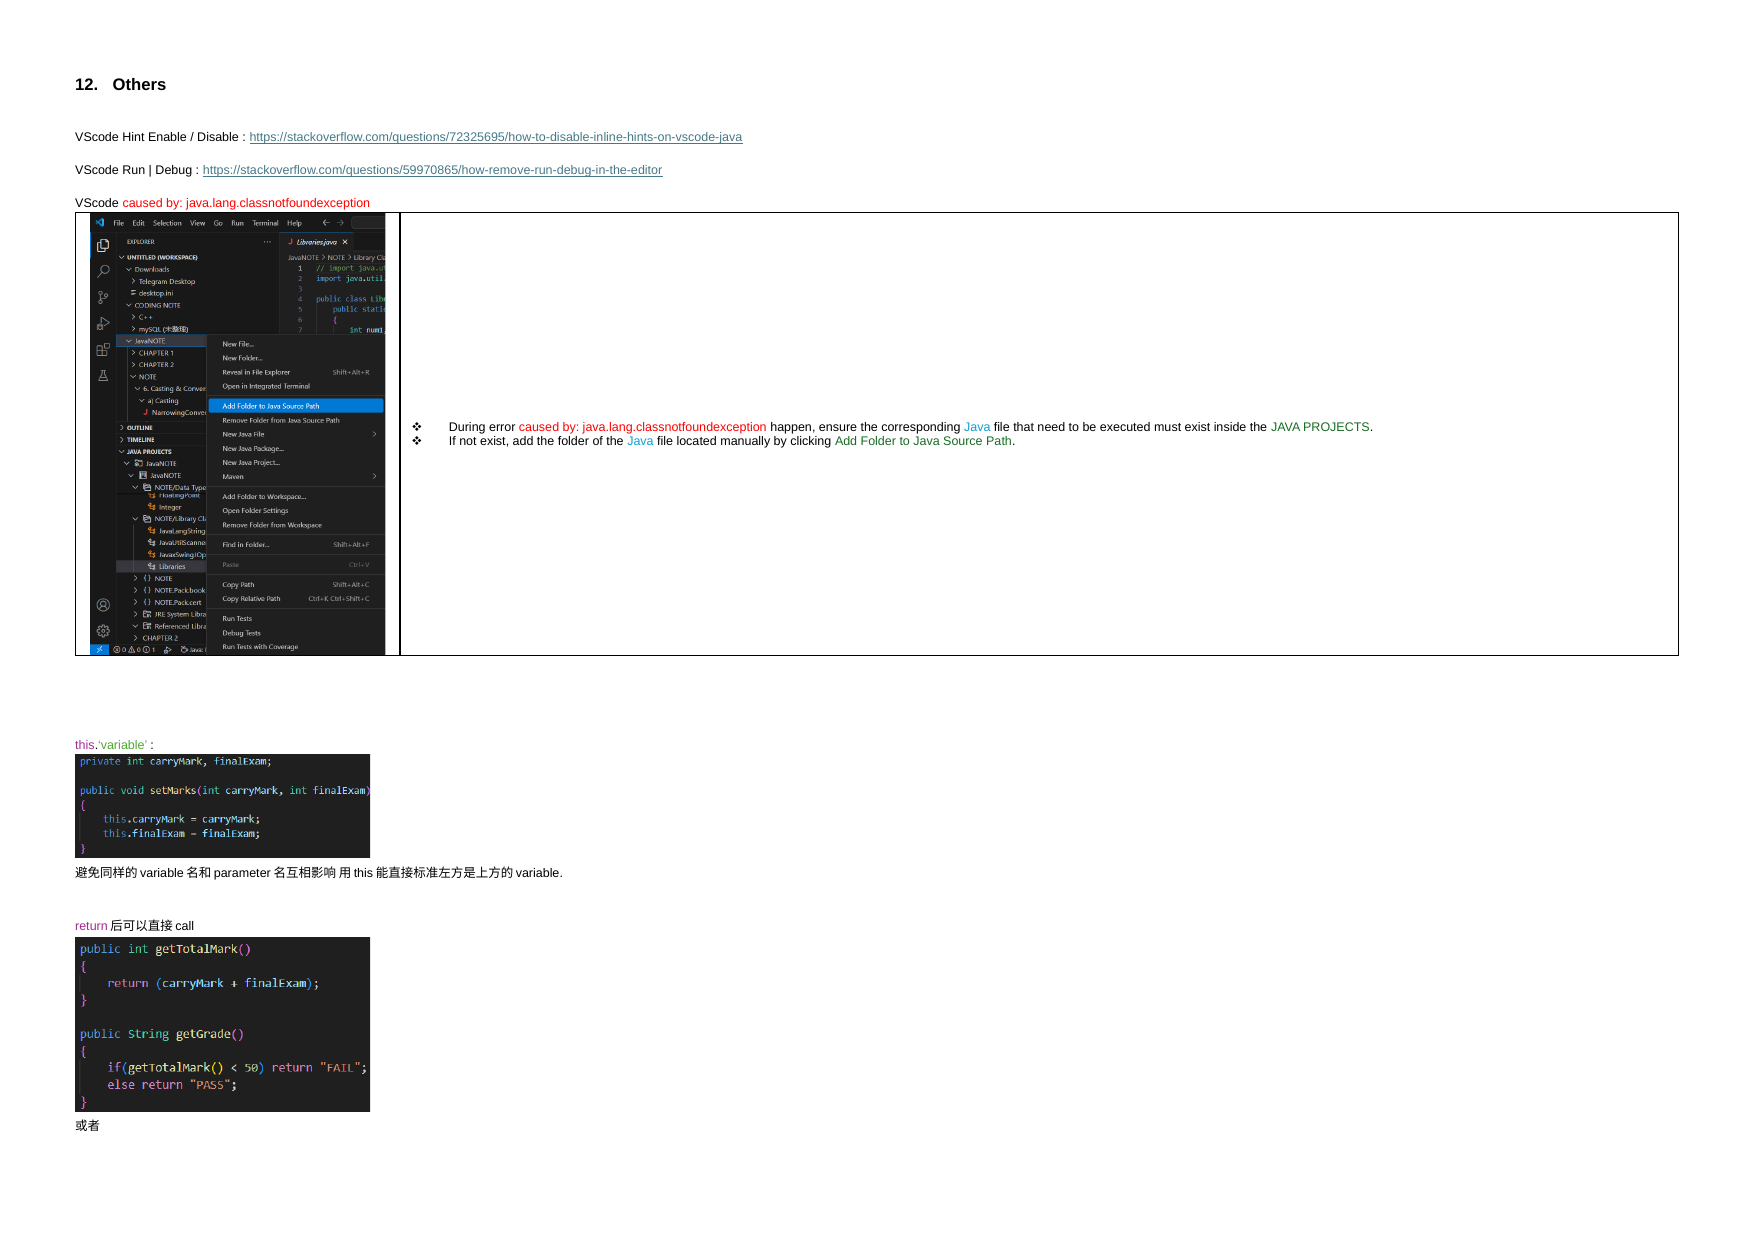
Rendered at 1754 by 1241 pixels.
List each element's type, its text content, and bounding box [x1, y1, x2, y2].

text VScode Hint Enable / Disable : https://stackoverflow.com/questions/72325695/how-to-disable-inline-hints-on-vscode-java [75, 130, 1679, 144]
table_header [76, 213, 90, 654]
text this.‘variable’ : [75, 738, 1679, 752]
subtitle Others [75, 75, 1679, 94]
text 或者 [75, 1116, 1679, 1134]
picture [647, 438, 653, 445]
picture [634, 438, 640, 445]
text 避免同样的variable名和parameter名互相影响 用this能直接标准左方是上方的variable. [75, 863, 1679, 881]
text VScode caused by: java.lang.classnotfoundexception [75, 196, 1679, 210]
table_header During error caused by: java.lang.classnotfoundexception happen, ensure the corresponding Java file that need to be executed must exist inside the JAVA PROJECTS. If not exist, add the folder of the Java file located manually by clicking Add Folder to Java Source Path. [401, 213, 1678, 654]
table_header [386, 213, 399, 654]
picture [627, 436, 632, 445]
picture [984, 424, 990, 431]
text VScode Run | Debug : https://stackoverflow.com/questions/59970865/how-remove-run-debug-in-the-editor [75, 163, 1679, 177]
picture [964, 422, 969, 431]
picture [971, 424, 977, 431]
text return后可以直接call [75, 916, 1679, 934]
picture [75, 937, 371, 1112]
picture [90, 213, 386, 655]
picture [75, 754, 371, 858]
